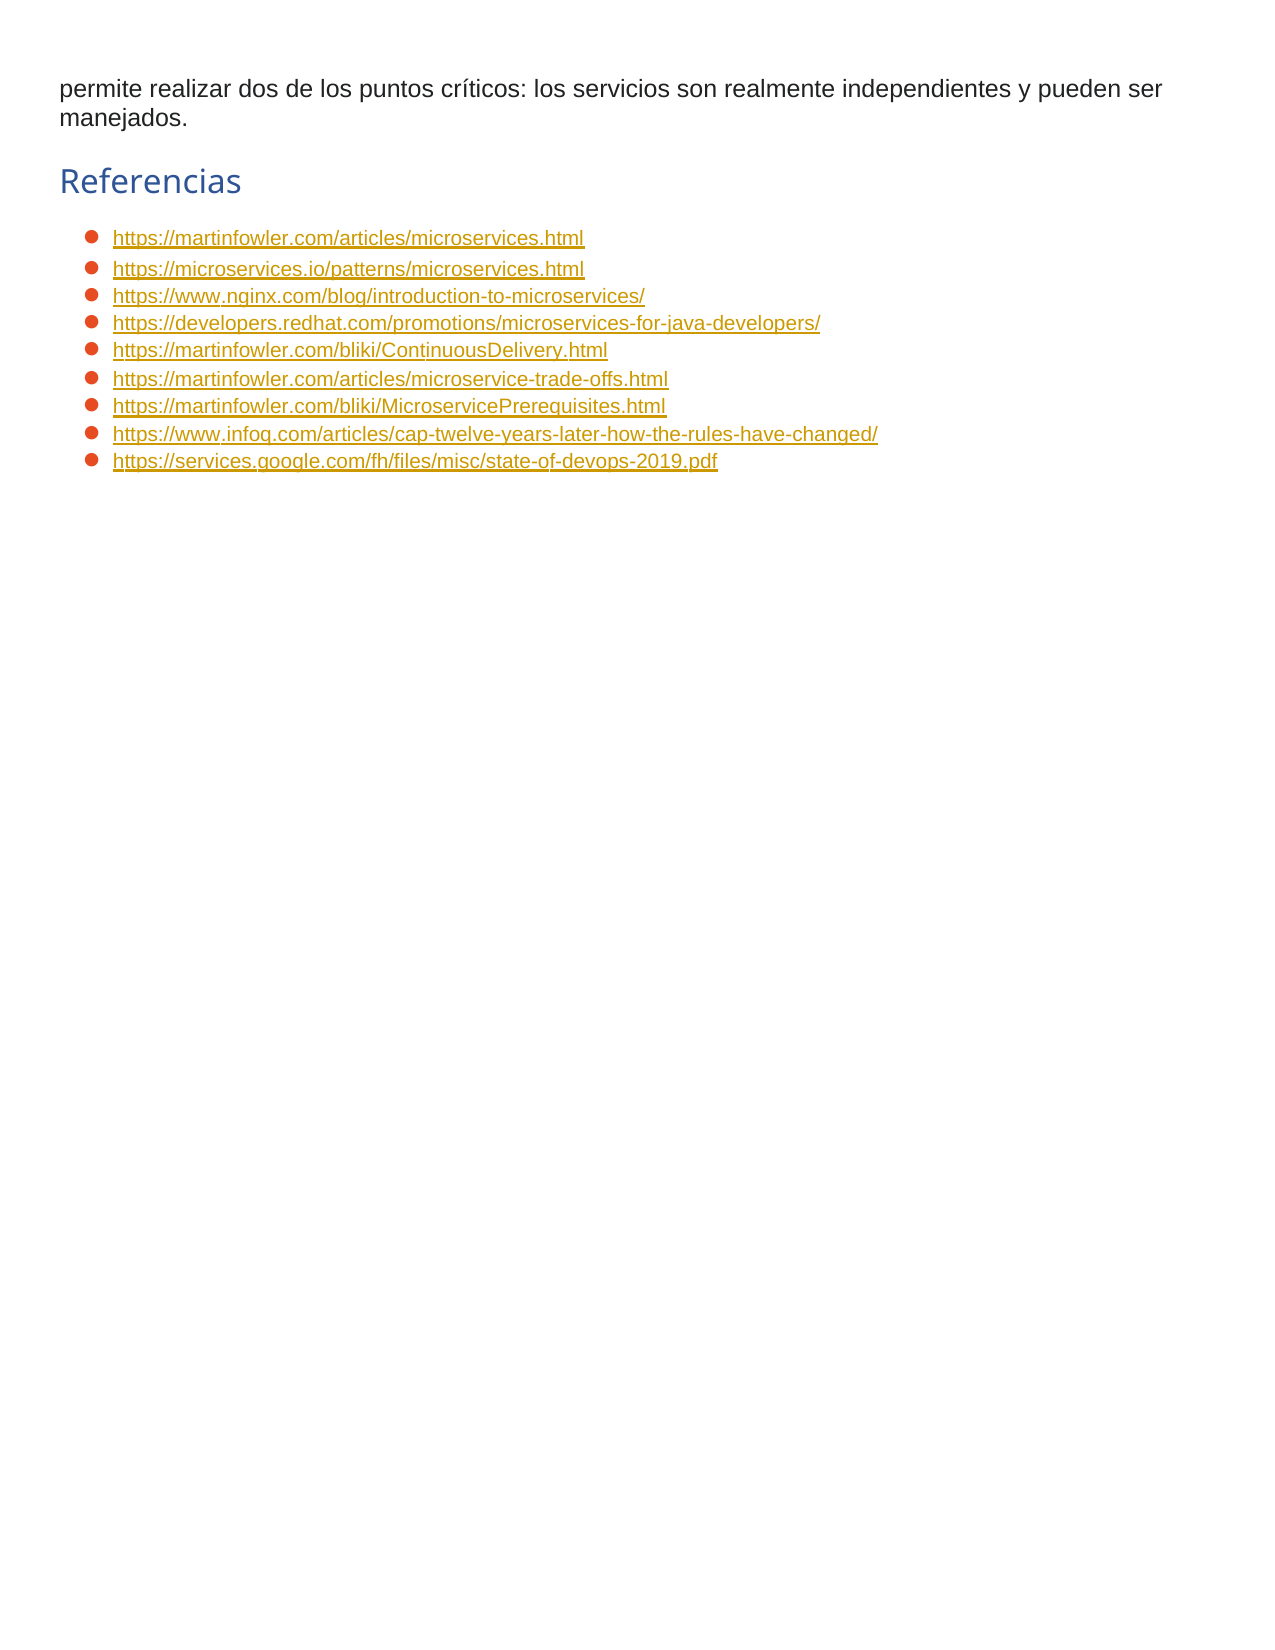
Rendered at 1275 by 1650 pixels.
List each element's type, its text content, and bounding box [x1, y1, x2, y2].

text ● https://martinfowler.com/bliki/ContinuousDelivery.html [83, 336, 1181, 364]
text ● https://www.nginx.com/blog/introduction-to-microservices/ [83, 282, 1181, 309]
text ● https://martinfowler.com/articles/microservice-trade-offs.html [83, 364, 1181, 392]
text ● https://services.google.com/fh/files/misc/state-of-devops-2019.pdf [83, 447, 1181, 476]
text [59, 74, 1184, 132]
text ● https://developers.redhat.com/promotions/microservices-for-java-developers/ [83, 309, 1181, 336]
text ● https://martinfowler.com/bliki/MicroservicePrerequisites.html [83, 392, 1181, 419]
text ● https://martinfowler.com/articles/microservices.html [83, 215, 1181, 253]
text ● https://microservices.io/patterns/microservices.html [83, 253, 1181, 282]
text ● https://www.infoq.com/articles/cap-twelve-years-later-how-the-rules-have-changed/ [83, 419, 1188, 447]
subtitle Referencias [59, 158, 1181, 203]
